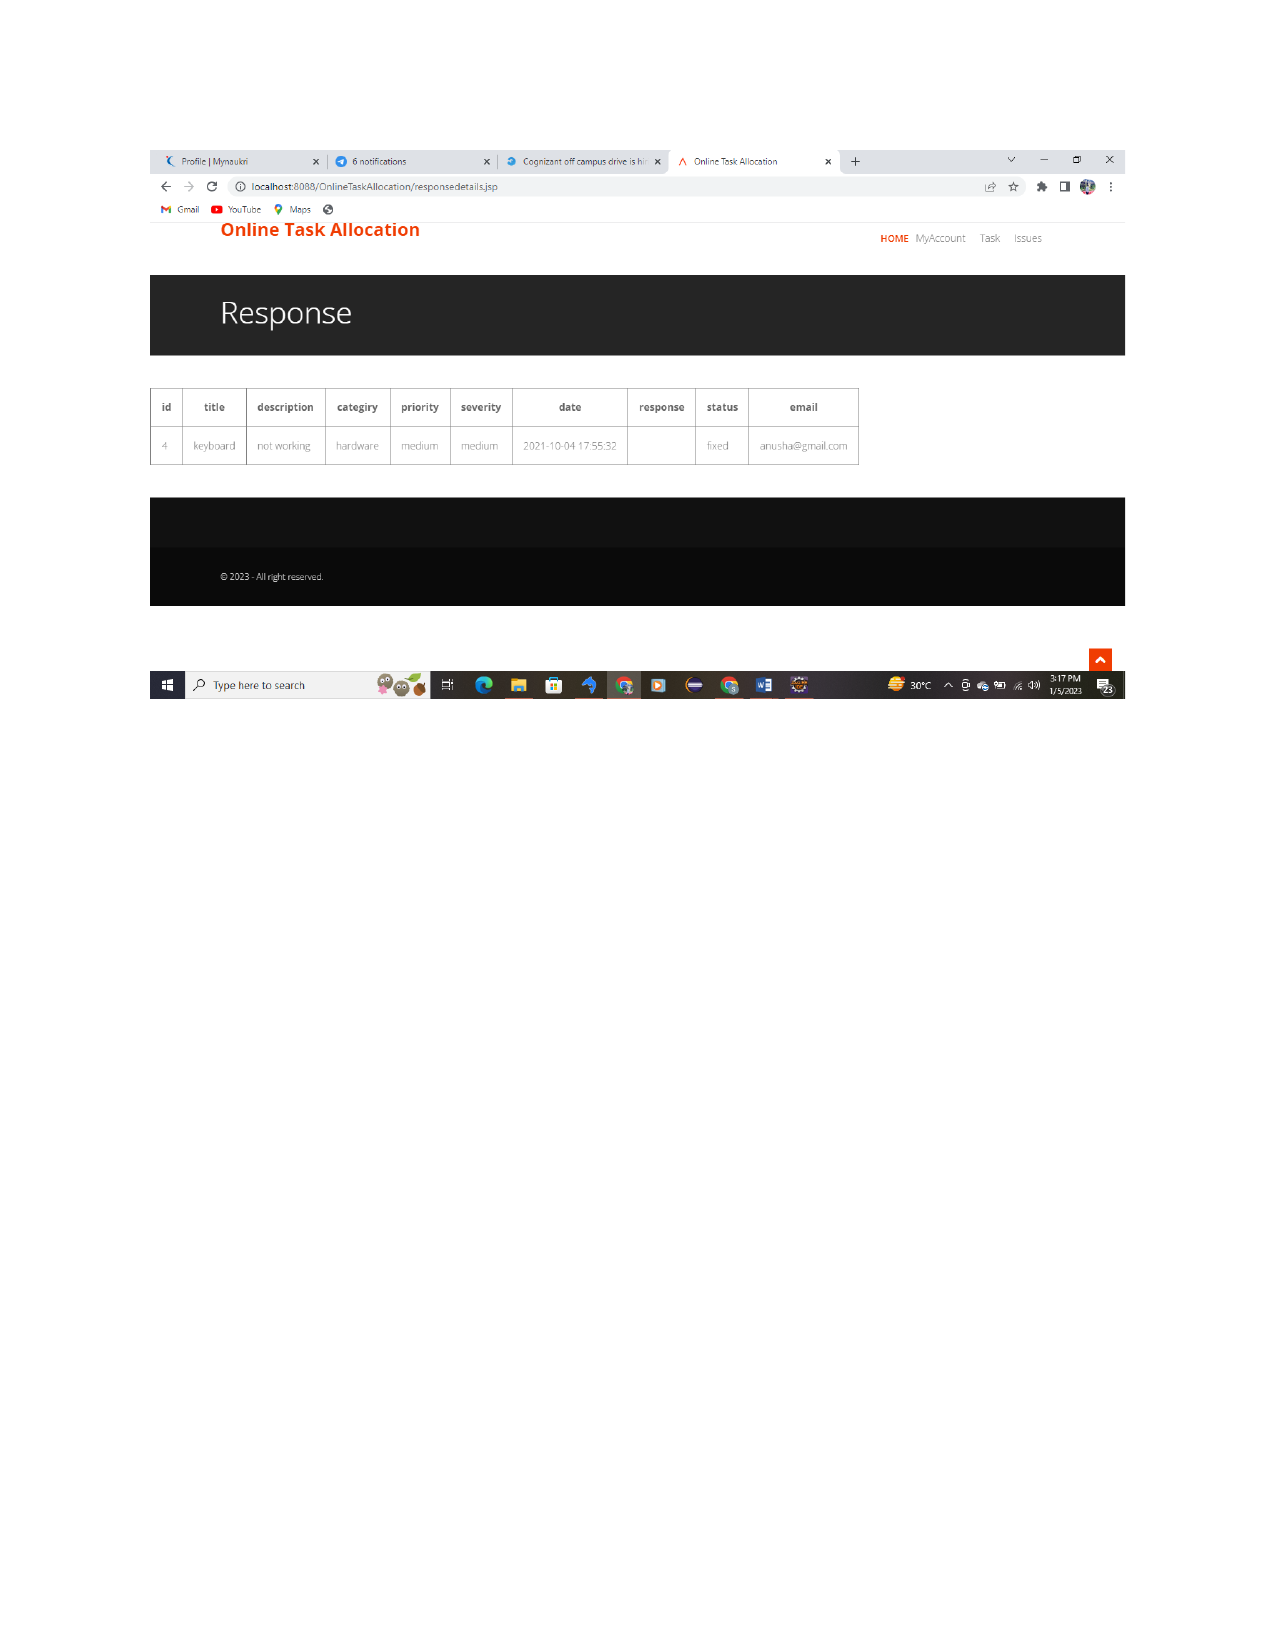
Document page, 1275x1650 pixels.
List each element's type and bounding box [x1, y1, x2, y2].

picture [150, 150, 1125, 699]
